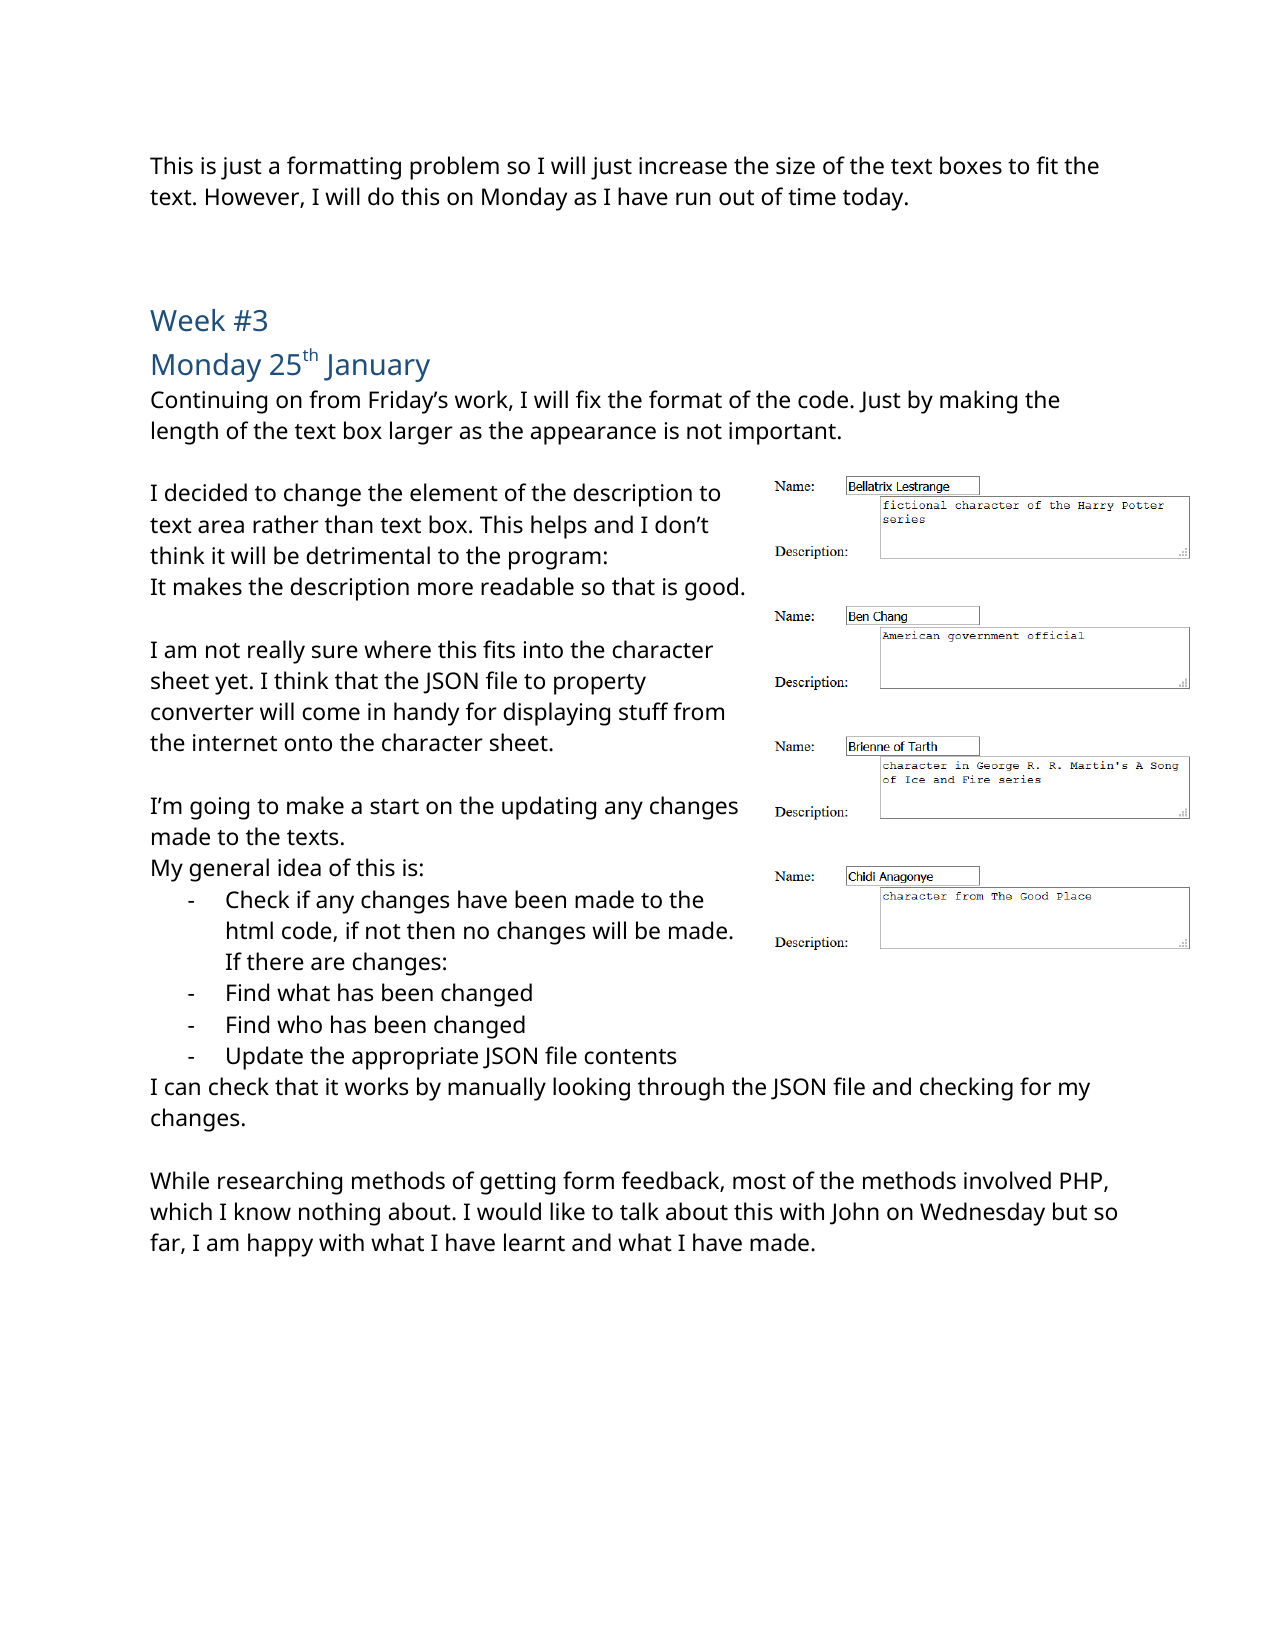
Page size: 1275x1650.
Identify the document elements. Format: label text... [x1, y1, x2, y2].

picture [768, 469, 1217, 989]
text This is just a formatting problem so I will just increase the size of the text boxes to fit the text. However, I will do this on Monday as I have run out of time today. [150, 150, 1125, 212]
text I am not really sure where this fits into the character sheet yet. I think that the JSON file to property converter will come in handy for displaying stuff from the internet onto the character sheet. [150, 633, 768, 758]
text I’m going to make a start on the updating any changes made to the texts. [150, 790, 768, 852]
subtitle Week #3 [150, 300, 1125, 340]
list Find what has been changed [187, 977, 1125, 1008]
list Find who has been changed [187, 1008, 1125, 1040]
text I decided to change the element of the description to text area rather than text box. This helps and I don’t think it will be detrimental to the program: [150, 477, 768, 571]
list Check if any changes have been made to the html code, if not then no changes will be made. If there are changes: [187, 883, 768, 977]
text It makes the description more readable so that is good. [150, 571, 768, 602]
subtitle Monday 25th January [150, 344, 1125, 383]
text My general idea of this is: [150, 852, 768, 883]
text While researching methods of getting form feedback, most of the methods involved PHP, which I know nothing about. I would like to talk about this with John on Wednesday but so far, I am happy with what I have learnt and what I have made. [150, 1165, 1125, 1258]
text I can check that it works by manually looking through the JSON file and checking for my changes. [150, 1071, 1125, 1133]
text Continuing on from Friday’s work, I will fix the format of the code. Just by making the length of the text box larger as the appearance is not important. [150, 383, 1125, 446]
list Update the appropriate JSON file contents [187, 1040, 1125, 1071]
